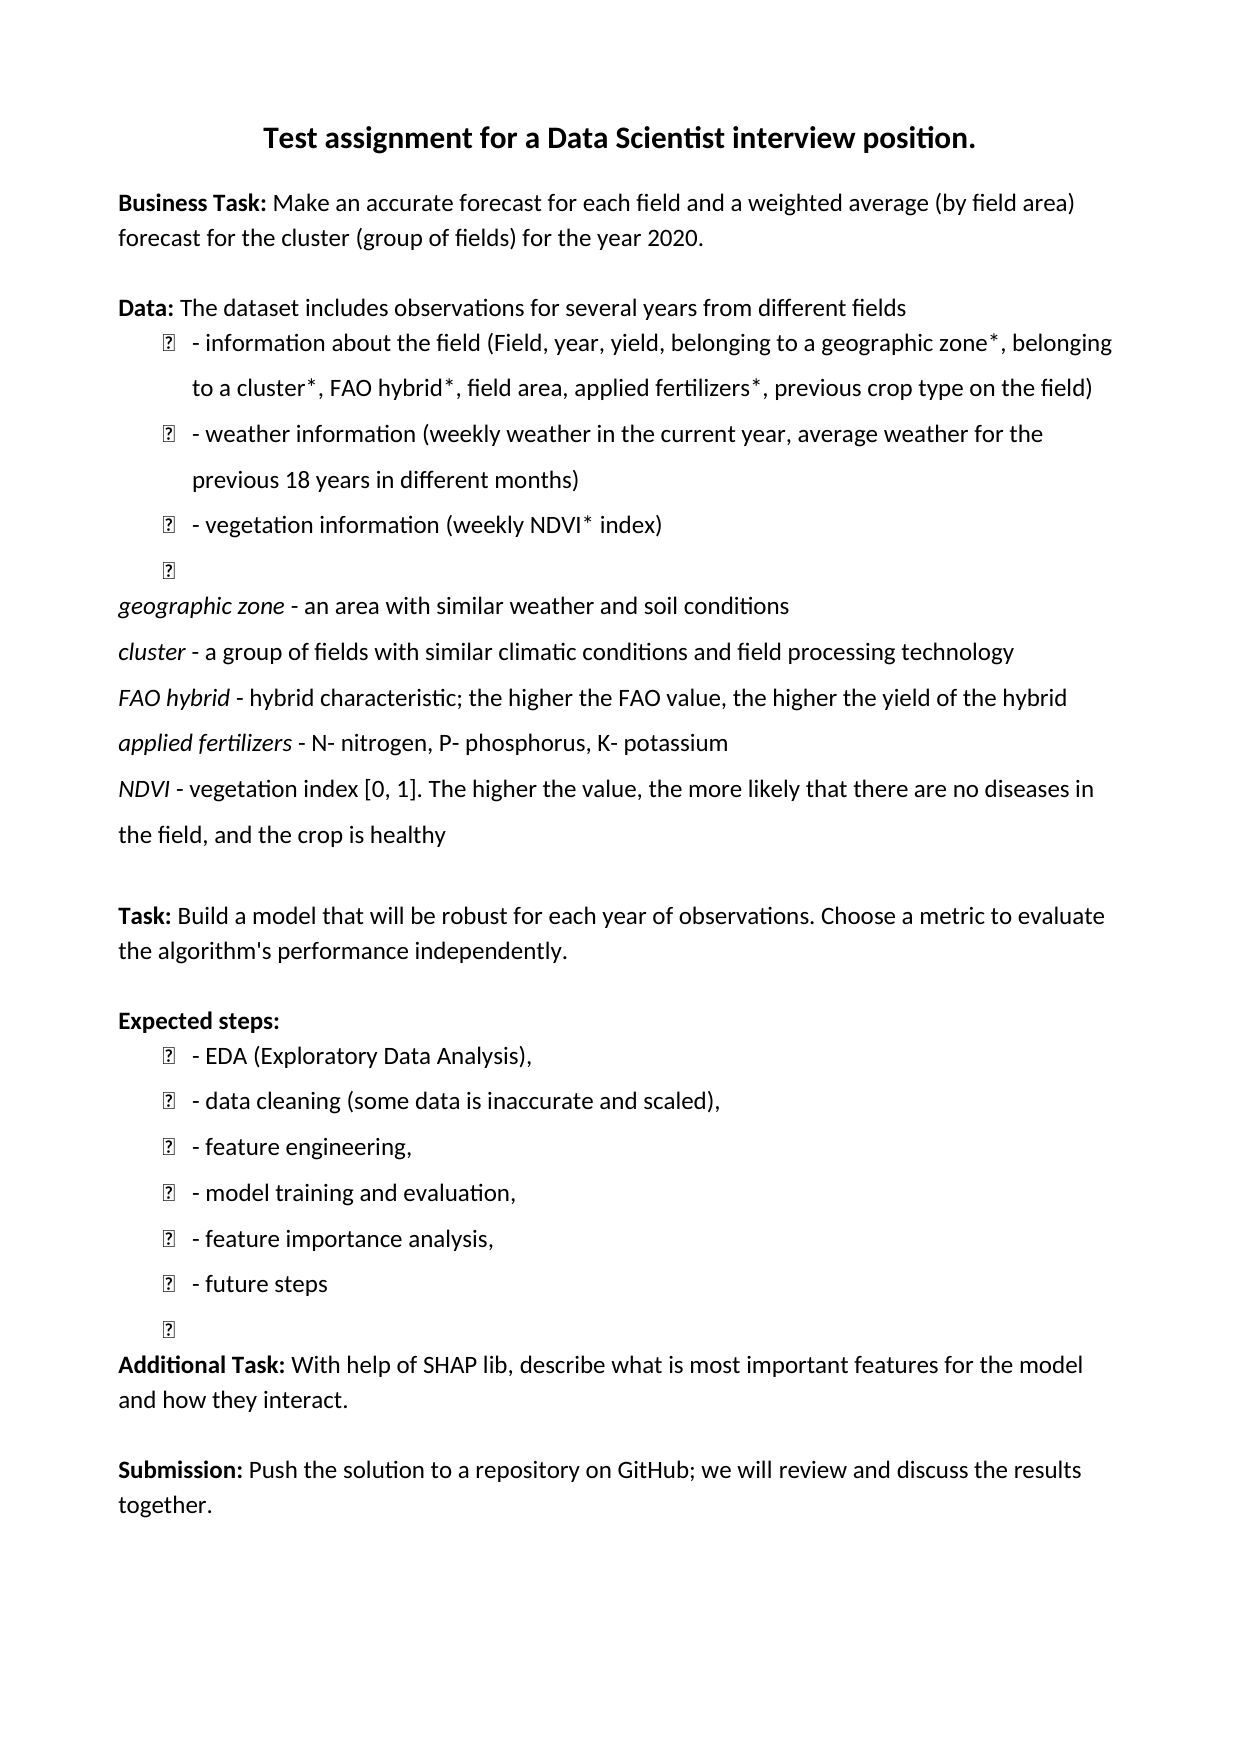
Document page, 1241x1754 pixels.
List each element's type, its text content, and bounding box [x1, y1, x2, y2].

list - information about the field (Field, year, yield, belonging to a geographic zone*, belonging to a cluster*, FAO hybrid*, field area, applied fertilizers*, previous crop type on the field) [162, 327, 1122, 403]
text geographic zone - an area with similar weather and soil conditions [118, 590, 1122, 621]
text Data: The dataset includes observations for several years from different fields [118, 292, 1122, 322]
list - future steps [162, 1268, 1122, 1299]
text NDVI - vegetation index [0, 1]. The higher the value, the more likely that there are no diseases in the field, and the crop is healthy [118, 773, 1122, 849]
list - weather information (weekly weather in the current year, average weather for the previous 18 years in different months) [162, 418, 1122, 494]
text cluster - a group of fields with similar climatic conditions and field processing technology [118, 636, 1122, 667]
list - feature importance analysis, [162, 1223, 1122, 1253]
text Expected steps: [118, 1005, 1122, 1035]
list - feature engineering, [162, 1131, 1122, 1162]
text Business Task: Make an accurate forecast for each field and a weighted average (by field area) forecast for the cluster (group of fields) for the year 2020. [118, 187, 1122, 252]
list - EDA (Exploratory Data Analysis), [162, 1040, 1122, 1070]
text Test assignment for a Data Scientist interview position. [118, 118, 1122, 156]
text Task: Build a model that will be robust for each year of observations. Choose a metric to evaluate the algorithm's performance independently. [118, 900, 1122, 965]
text FAO hybrid - hybrid characteristic; the higher the FAO value, the higher the yield of the hybrid [118, 682, 1122, 712]
text Submission: Push the solution to a repository on GitHub; we will review and discuss the results together. [118, 1454, 1122, 1520]
list - model training and evaluation, [162, 1177, 1122, 1207]
list - vegetation information (weekly NDVI* index) [162, 510, 1122, 540]
list - data cleaning (some data is inaccurate and scaled), [162, 1086, 1122, 1116]
text applied fertilizers - N- nitrogen, P- phosphorus, K- potassium [118, 728, 1122, 758]
text Additional Task: With help of SHAP lib, describe what is most important features for the model and how they interact. [118, 1349, 1122, 1415]
